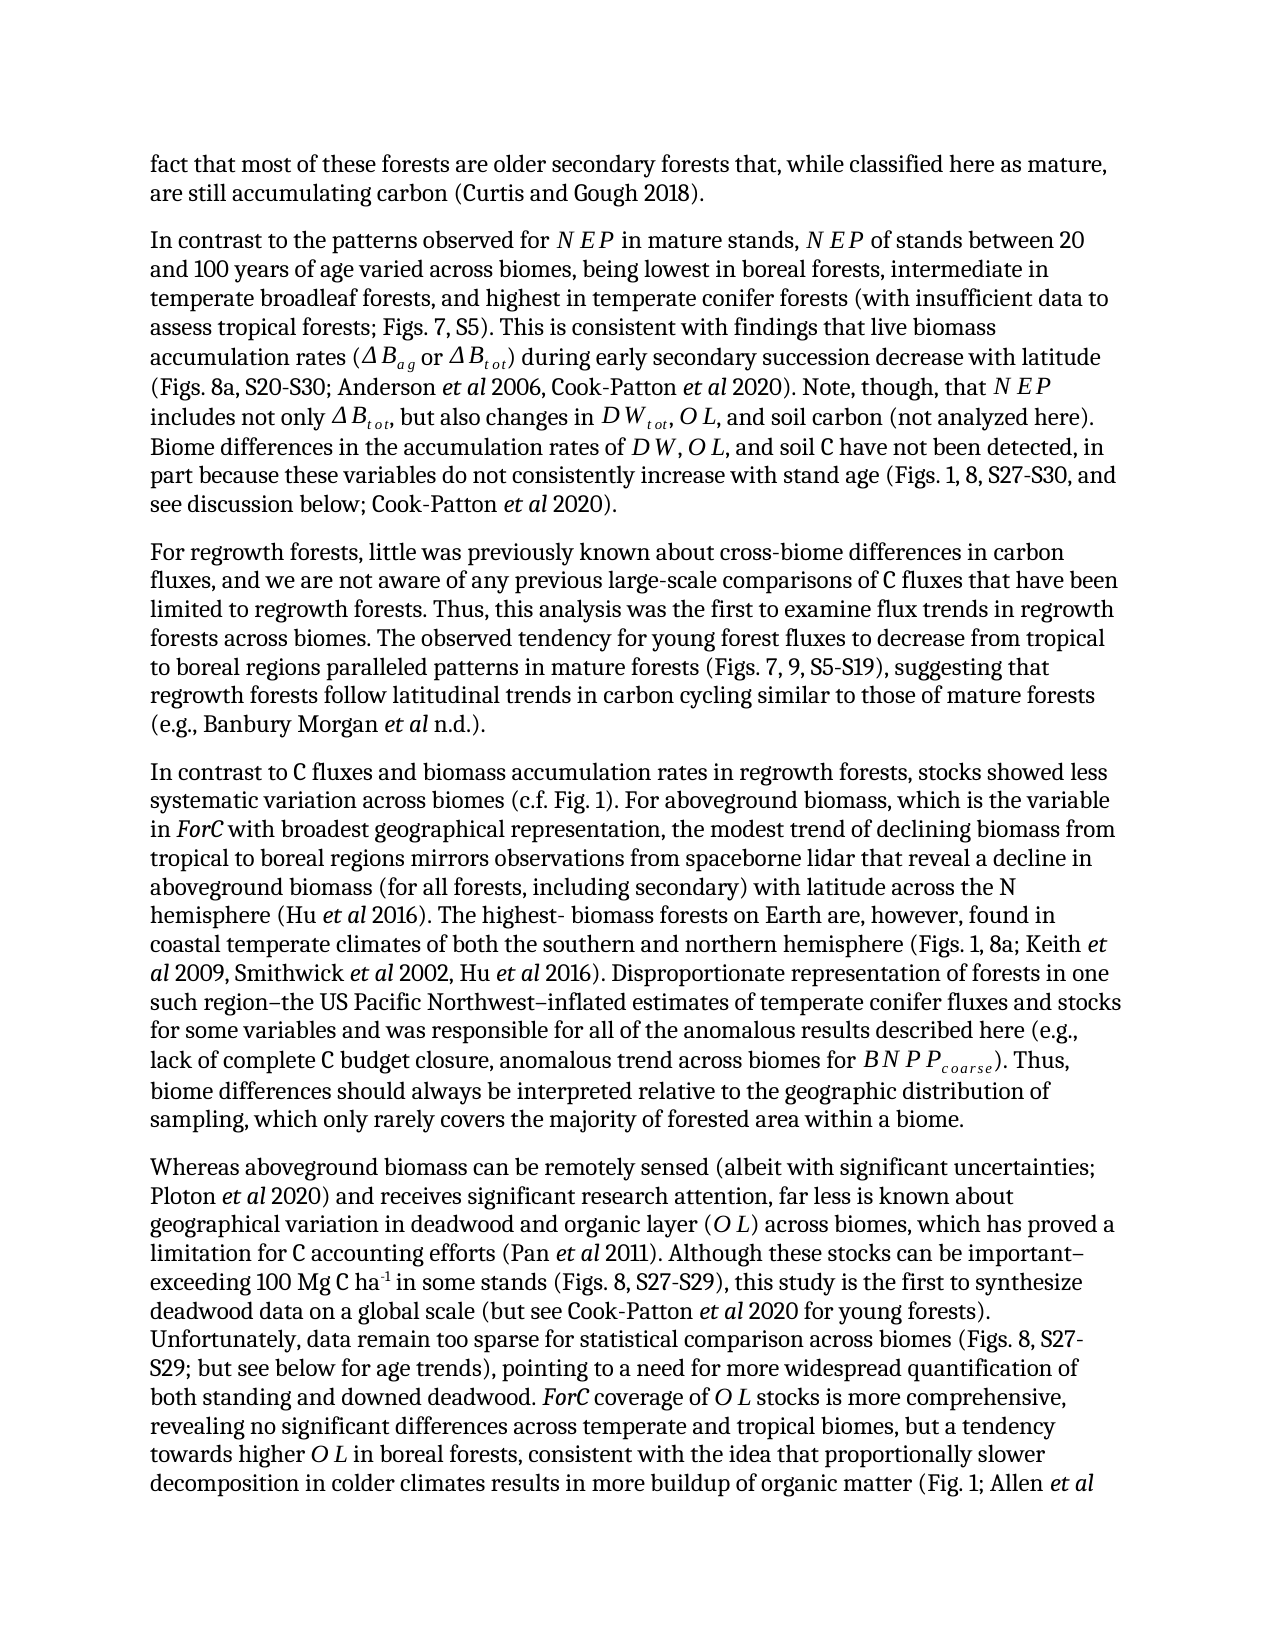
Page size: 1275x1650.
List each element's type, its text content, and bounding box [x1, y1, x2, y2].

text For regrowth forests, little was previously known about cross-biome differences in carbon fluxes, and we are not aware of any previous large-scale comparisons of C fluxes that have been limited to regrowth forests. Thus, this analysis was the first to examine flux trends in regrowth forests across biomes. The observed tendency for young forest fluxes to decrease from tropical to boreal regions paralleled patterns in mature forests (Figs. 7, 9, S5-S19), suggesting that regrowth forests follow latitudinal trends in carbon cycling similar to those of mature forests (e.g., Banbury Morgan et al n.d.). [150, 538, 1125, 739]
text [150, 1153, 1125, 1498]
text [150, 150, 1125, 207]
text In contrast to the patterns observed for in mature stands, of stands between 20 and 100 years of age varied across biomes, being lowest in boreal forests, intermediate in temperate broadleaf forests, and highest in temperate conifer forests (with insufficient data to assess tropical forests; Figs. 7, S5). This is consistent with findings that live biomass accumulation rates ( or ) during early secondary succession decrease with latitude (Figs. 8a, S20-S30; Anderson et al 2006, Cook-Patton et al 2020). Note, though, that includes not only , but also changes in , , and soil carbon (not analyzed here). Biome differences in the accumulation rates of , , and soil C have not been detected, in part because these variables do not consistently increase with stand age (Figs. 1, 8, S27-S30, and see discussion below; Cook-Patton et al 2020). [150, 226, 1125, 519]
text In contrast to C fluxes and biomass accumulation rates in regrowth forests, stocks showed less systematic variation across biomes (c.f. Fig. 1). For aboveground biomass, which is the variable in ForC with broadest geographical representation, the modest trend of declining biomass from tropical to boreal regions mirrors observations from spaceborne lidar that reveal a decline in aboveground biomass (for all forests, including secondary) with latitude across the N hemisphere (Hu et al 2016). The highest- biomass forests on Earth are, however, found in coastal temperate climates of both the southern and northern hemisphere (Figs. 1, 8a; Keith et al 2009, Smithwick et al 2002, Hu et al 2016). Disproportionate representation of forests in one such region–the US Pacific Northwest–inflated estimates of temperate conifer fluxes and stocks for some variables and was responsible for all of the anomalous results described here (e.g., lack of complete C budget closure, anomalous trend across biomes for ). Thus, biome differences should always be interpreted relative to the geographic distribution of sampling, which only rarely covers the majority of forested area within a biome. [150, 758, 1125, 1134]
